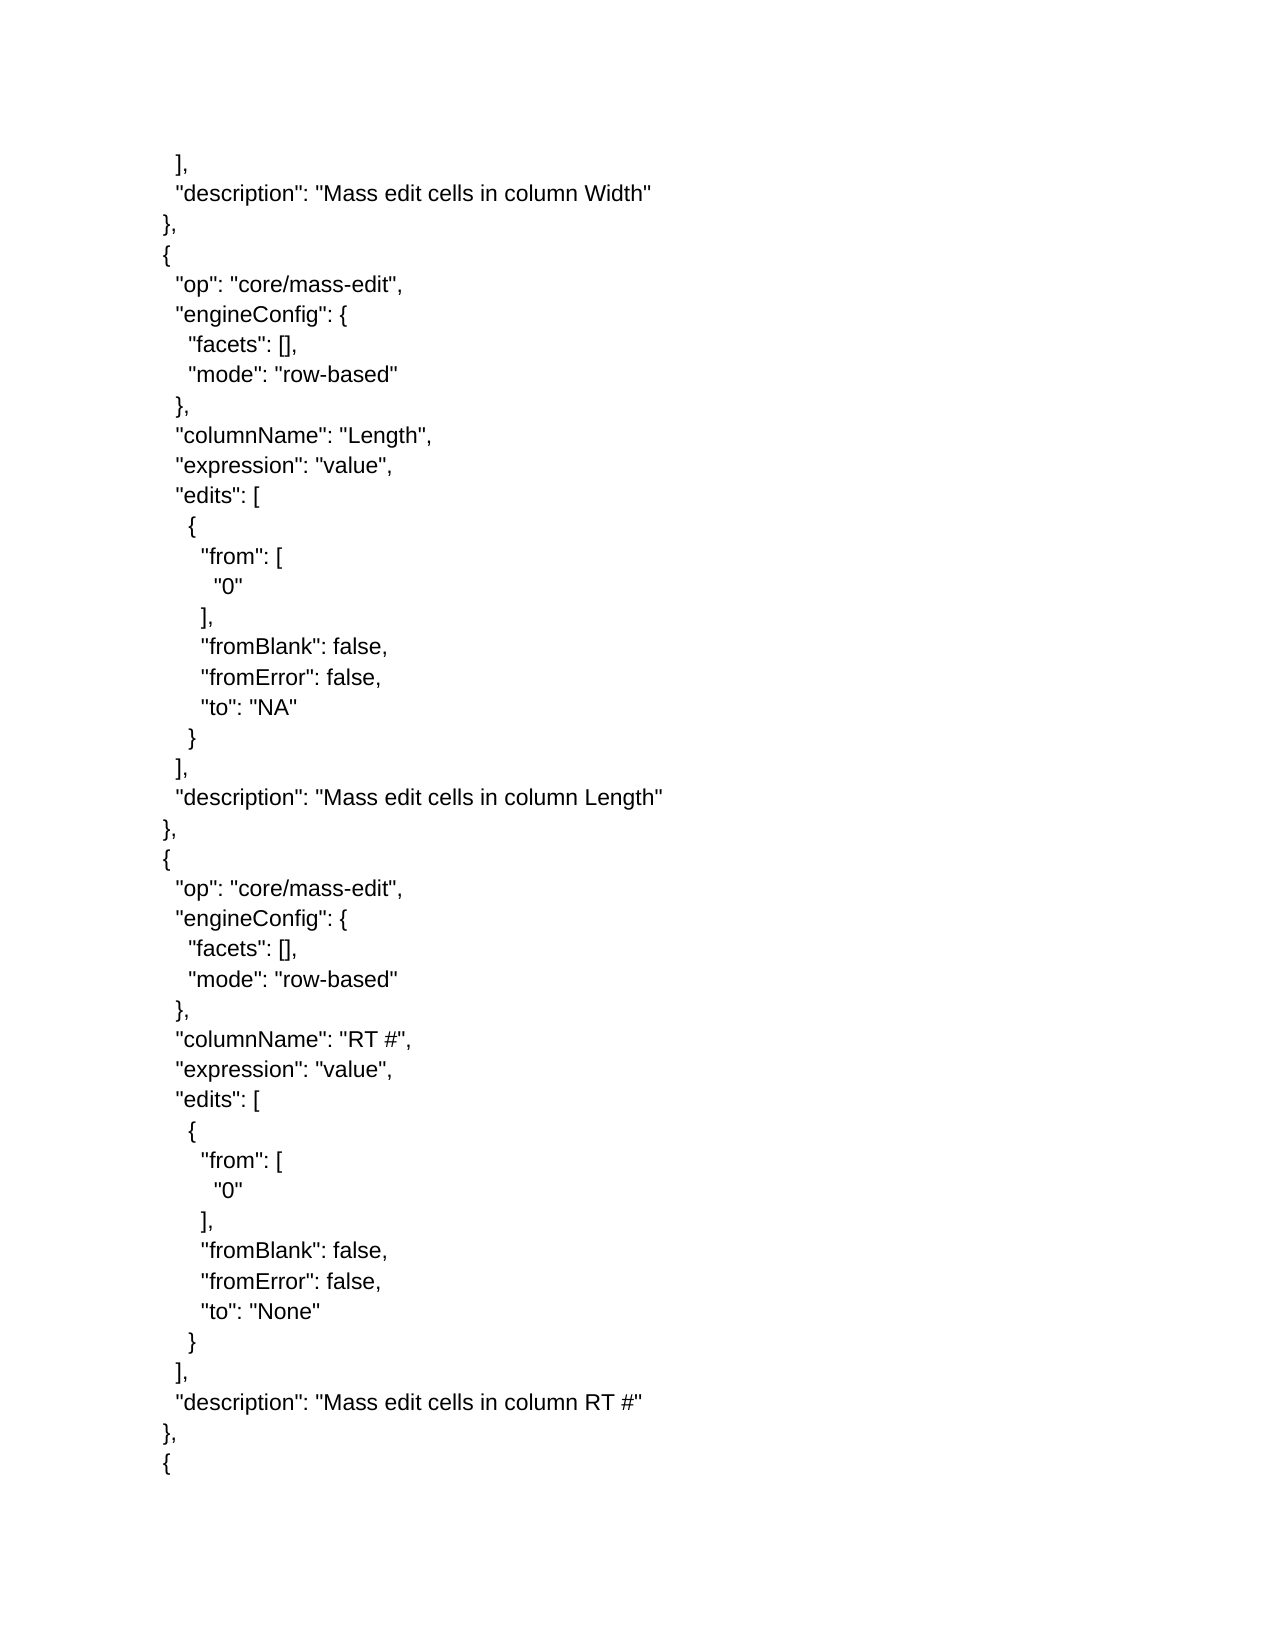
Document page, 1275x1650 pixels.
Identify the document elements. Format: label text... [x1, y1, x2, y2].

text "fromBlank": false, [150, 1237, 1125, 1264]
text "description": "Mass edit cells in column RT #" [150, 1388, 1125, 1415]
text }, [150, 814, 1125, 841]
text "fromError": false, [150, 663, 1125, 690]
text ], [150, 150, 1125, 176]
text "op": "core/mass-edit", [150, 271, 1125, 297]
text "0" [150, 573, 1125, 599]
text "facets": [], [150, 935, 1125, 962]
text { [150, 1449, 1125, 1475]
text "0" [150, 1177, 1125, 1203]
text "expression": "value", [150, 1056, 1125, 1083]
text "description": "Mass edit cells in column Length" [150, 784, 1125, 811]
text "mode": "row-based" [150, 361, 1125, 388]
text "columnName": "Length", [150, 422, 1125, 448]
text ], [150, 603, 1125, 629]
text { [150, 512, 1125, 539]
text "engineConfig": { [150, 301, 1125, 327]
text { [150, 241, 1125, 267]
text ], [150, 1207, 1125, 1234]
text "facets": [], [150, 331, 1125, 358]
text "from": [ [150, 543, 1125, 569]
text }, [150, 210, 1125, 237]
text "fromError": false, [150, 1268, 1125, 1294]
text "edits": [ [150, 1086, 1125, 1113]
text ], [150, 1358, 1125, 1385]
text { [150, 845, 1125, 871]
text "to": "NA" [150, 694, 1125, 720]
text "from": [ [150, 1147, 1125, 1173]
text }, [150, 392, 1125, 418]
text { [150, 1117, 1125, 1143]
text "mode": "row-based" [150, 966, 1125, 992]
text } [150, 1328, 1125, 1354]
text } [150, 724, 1125, 750]
text "op": "core/mass-edit", [150, 875, 1125, 901]
text }, [150, 996, 1125, 1022]
text "description": "Mass edit cells in column Width" [150, 180, 1125, 207]
text "edits": [ [150, 482, 1125, 509]
text "columnName": "RT #", [150, 1026, 1125, 1052]
text "expression": "value", [150, 452, 1125, 478]
text "fromBlank": false, [150, 633, 1125, 660]
text "to": "None" [150, 1298, 1125, 1324]
text ], [150, 754, 1125, 781]
text }, [150, 1419, 1125, 1445]
text "engineConfig": { [150, 905, 1125, 932]
